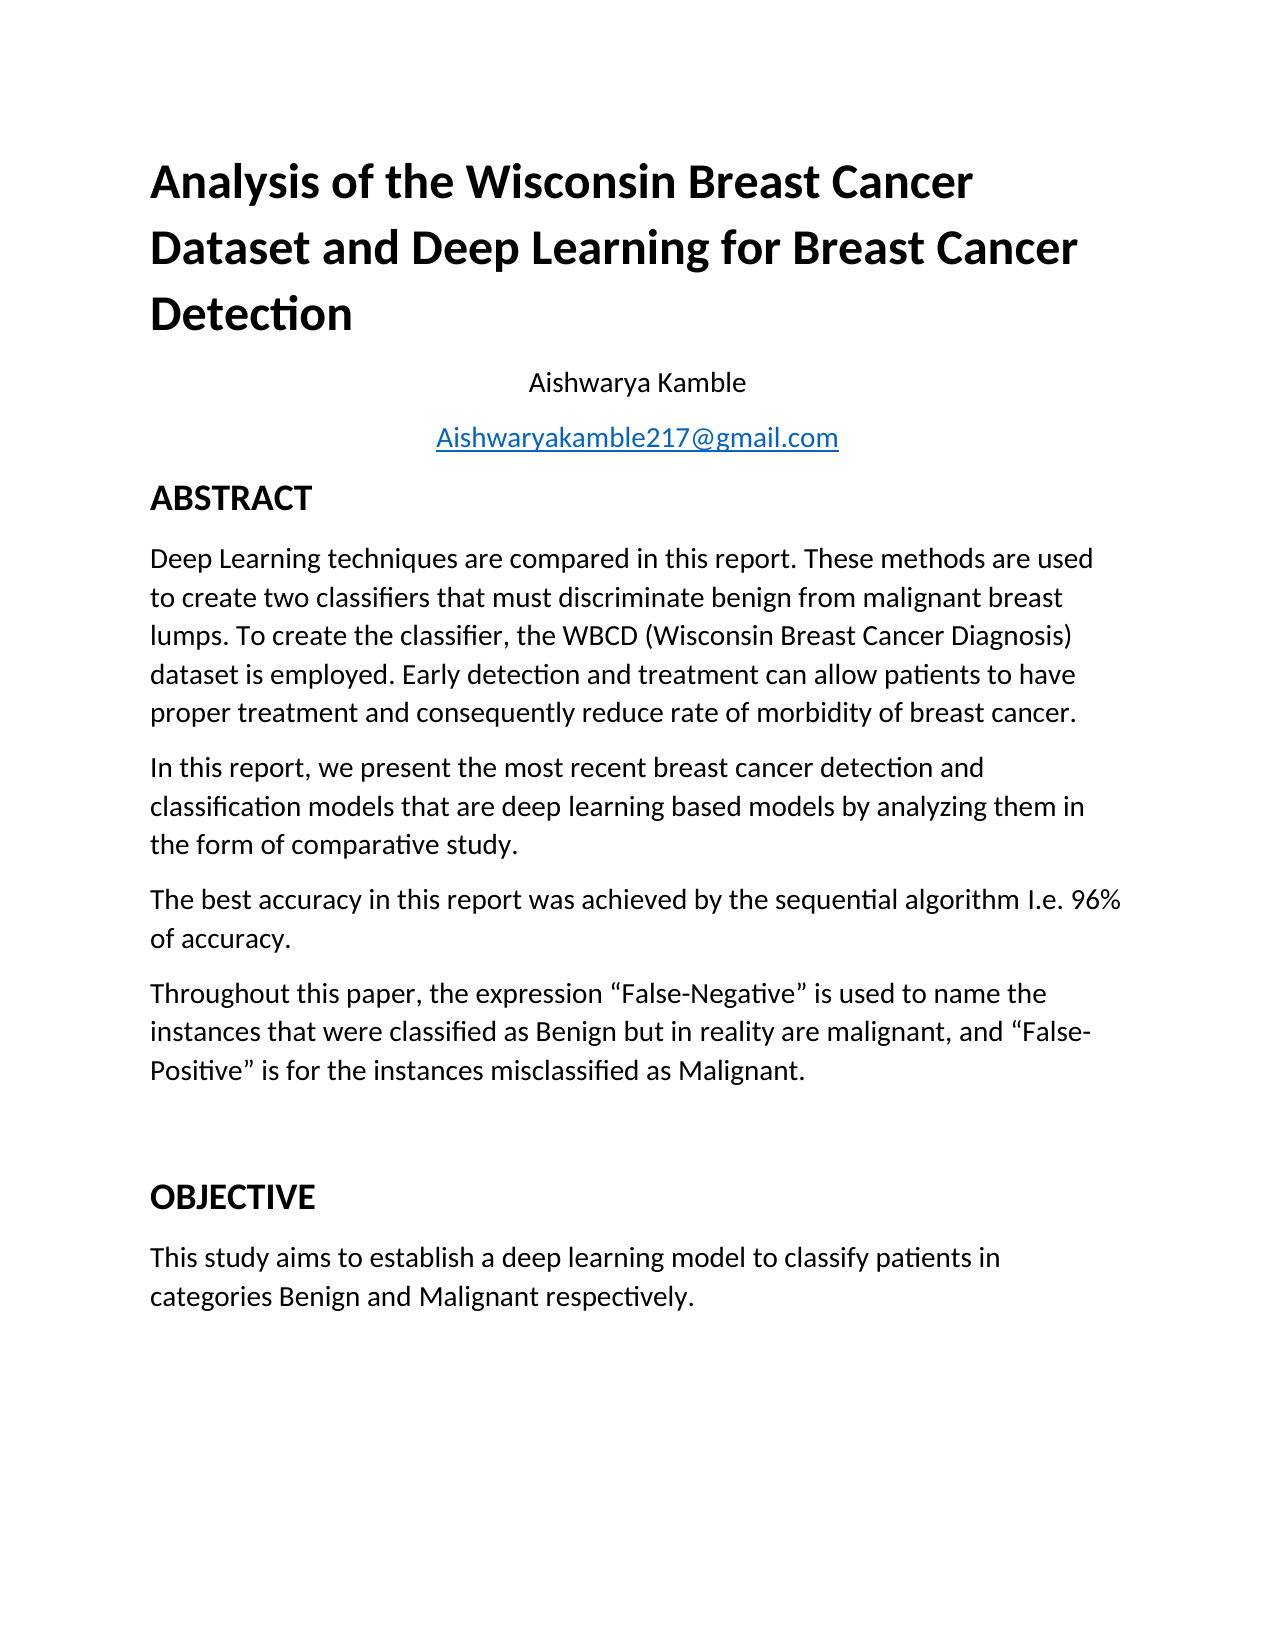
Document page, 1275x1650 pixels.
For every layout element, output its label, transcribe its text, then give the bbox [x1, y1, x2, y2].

text Aishwaryakamble217@gmail.com [150, 419, 1125, 455]
text ABSTRACT [150, 474, 1125, 520]
text Deep Learning techniques are compared in this report. These methods are used to create two classifiers that must discriminate benign from malignant breast lumps. To create the classifier, the WBCD (Wisconsin Breast Cancer Diagnosis) dataset is employed. Early detection and treatment can allow patients to have proper treatment and consequently reduce rate of morbidity of breast cancer. [150, 541, 1125, 730]
text The best accuracy in this report was achieved by the sequential algorithm I.e. 96% of accuracy. [150, 881, 1125, 955]
text Analysis of the Wisconsin Breast Cancer Dataset and Deep Learning for Breast Cancer Detection [150, 150, 1125, 343]
text This study aims to establish a deep learning model to classify patients in categories Benign and Malignant respectively. [150, 1239, 1125, 1313]
text In this report, we present the most recent breast cancer detection and classiﬁcation models that are deep learning based models by analyzing them in the form of comparative study. [150, 749, 1125, 862]
text OBJECTIVE [150, 1173, 1125, 1219]
text Throughout this paper, the expression “False-Negative” is used to name the instances that were classified as Benign but in reality are malignant, and “False-Positive” is for the instances misclassified as Malignant. [150, 975, 1125, 1087]
text Aishwarya Kamble [150, 364, 1125, 400]
